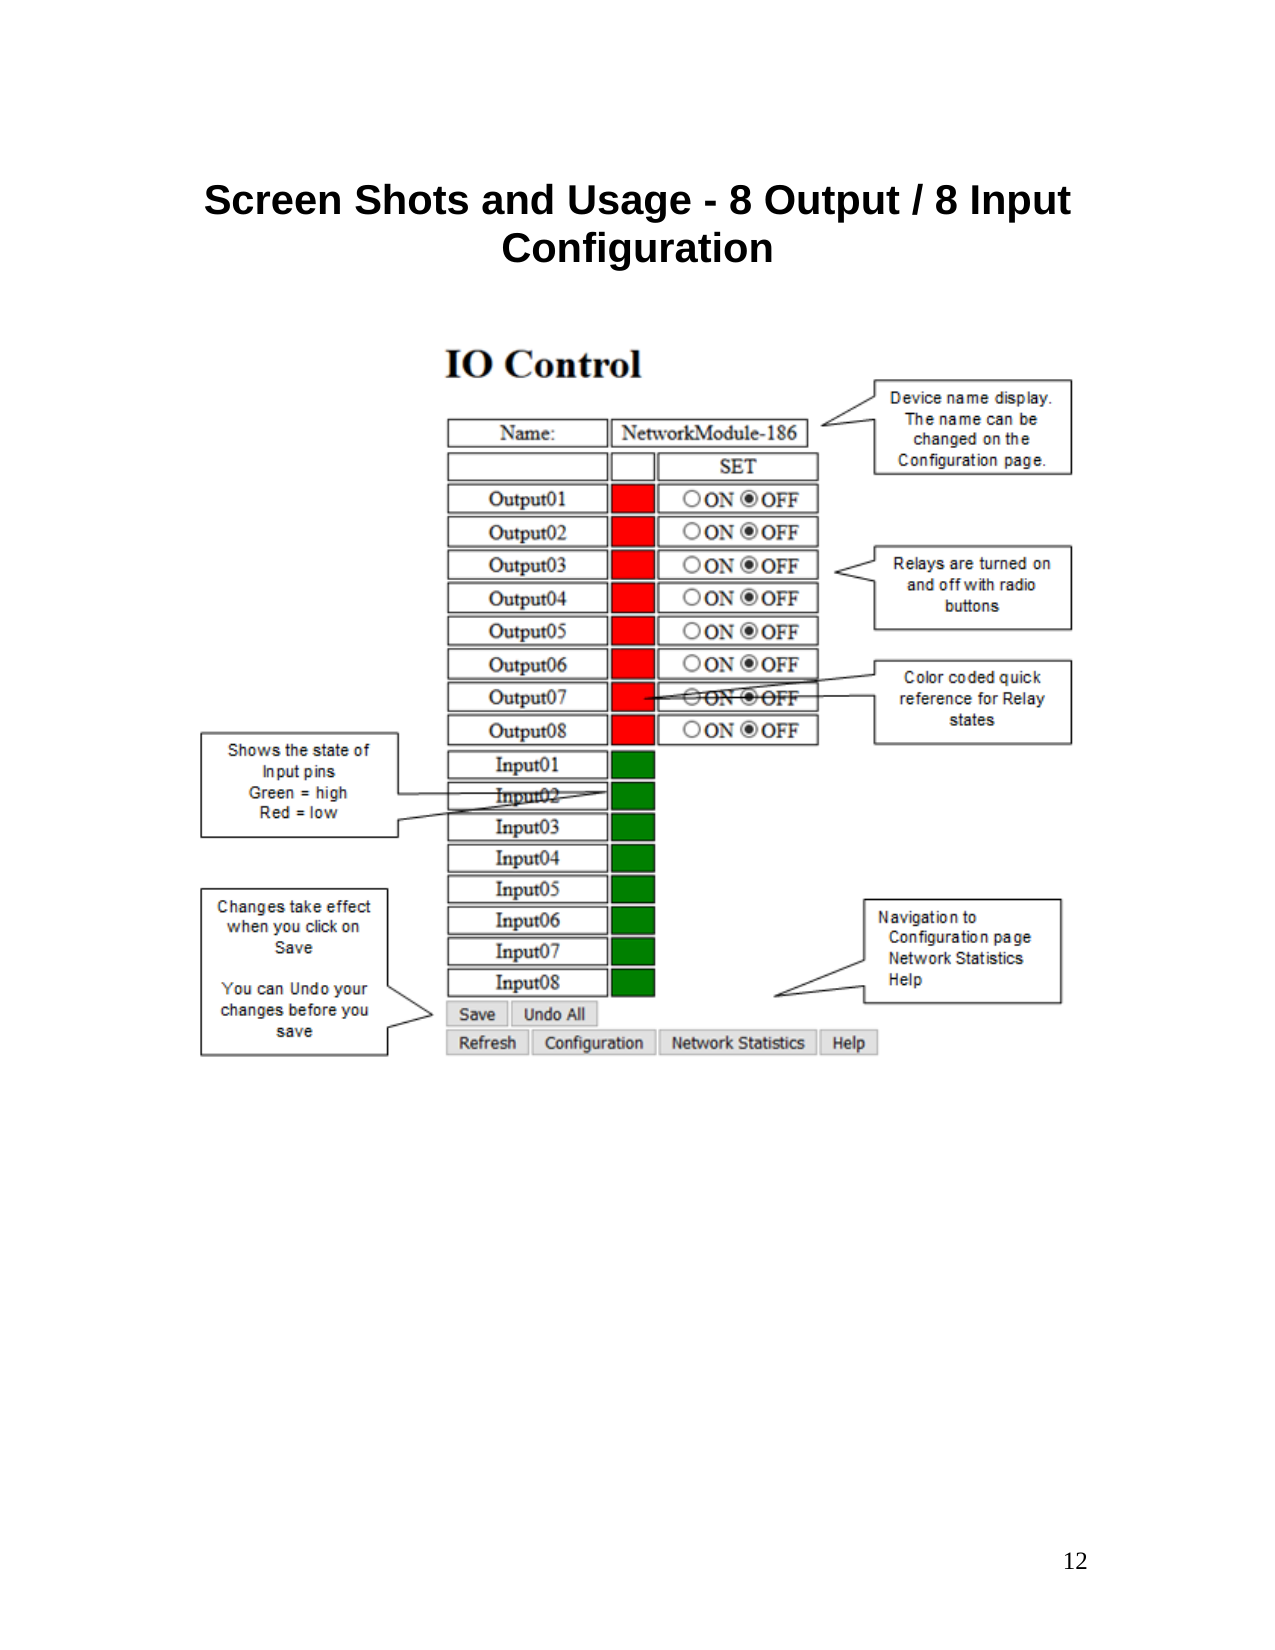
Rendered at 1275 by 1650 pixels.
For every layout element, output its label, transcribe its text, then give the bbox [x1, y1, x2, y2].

subtitle Screen Shots and Usage - 8 Output / 8 Input Configuration [187, 175, 1087, 271]
picture [187, 334, 1083, 1063]
